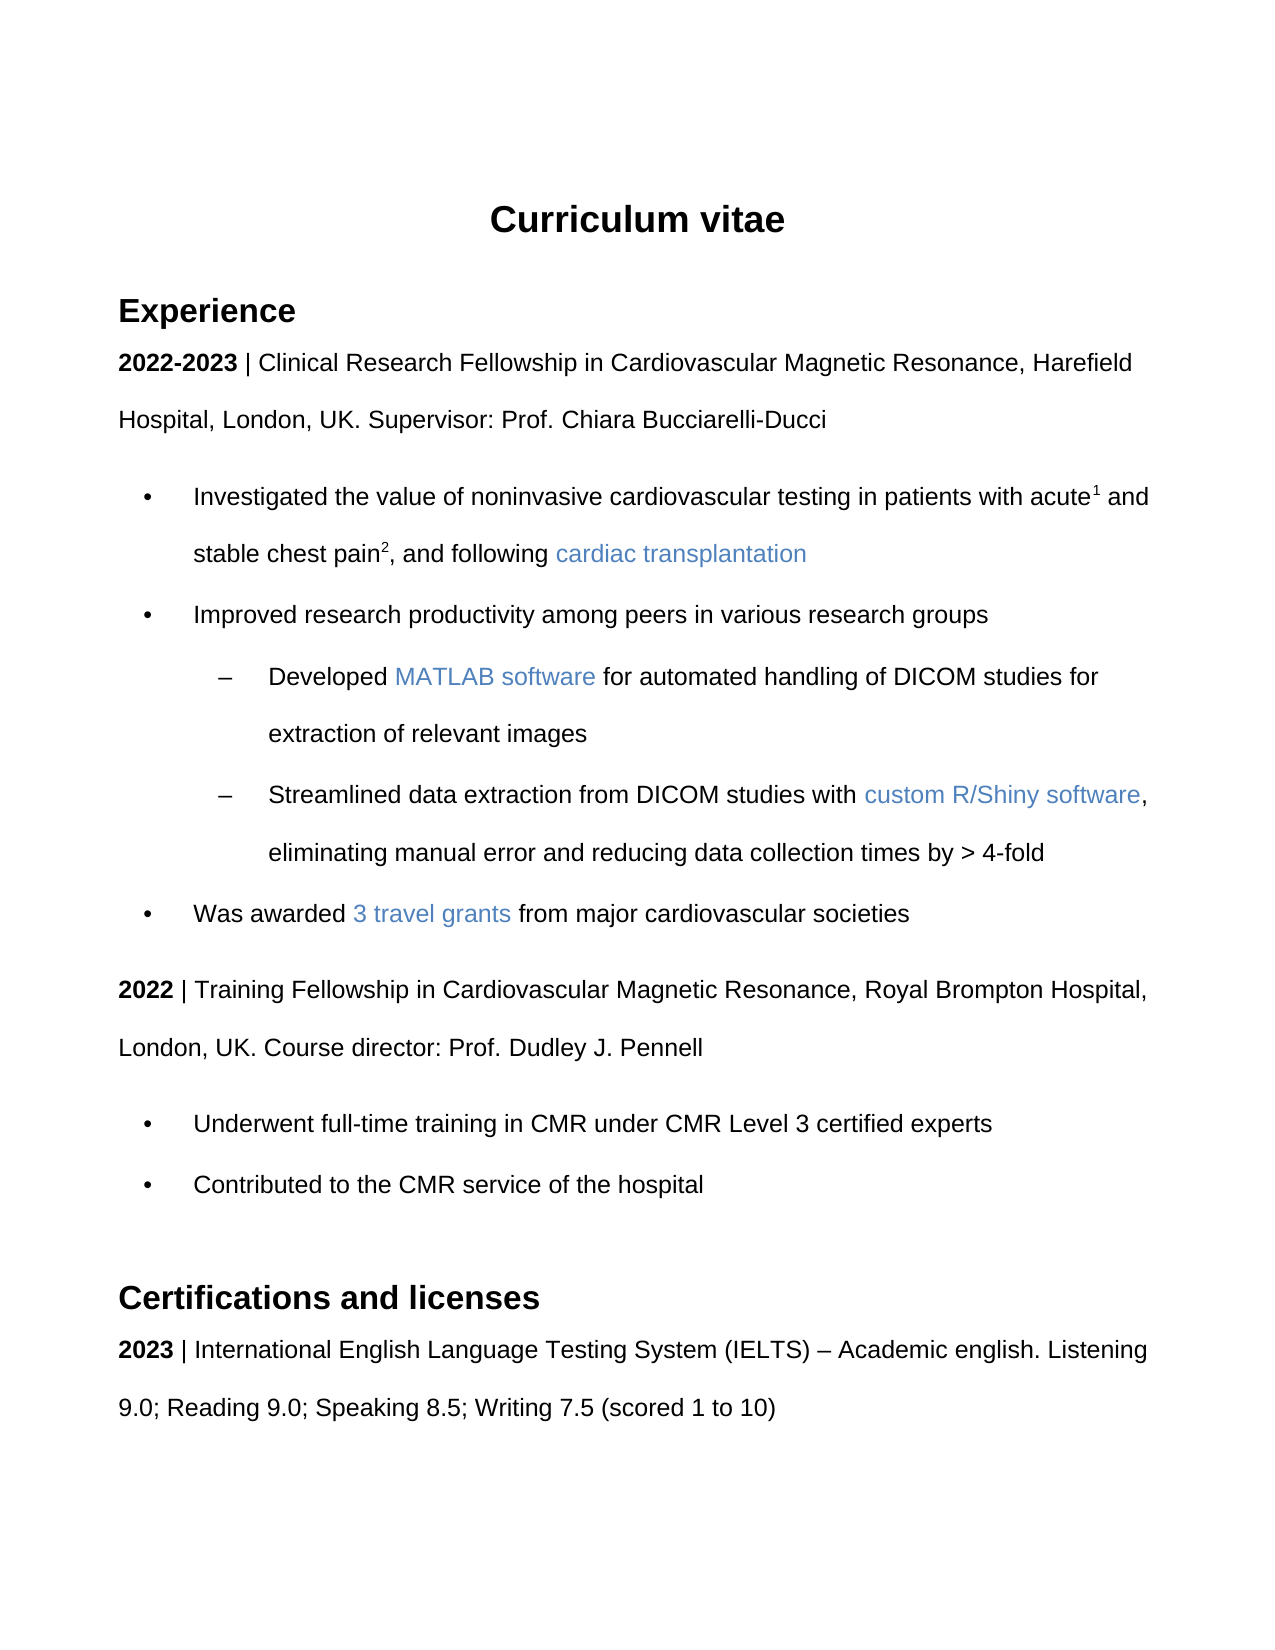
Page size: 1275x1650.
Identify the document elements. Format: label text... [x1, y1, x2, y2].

title Curriculum vitae [118, 198, 1157, 241]
list Investigated the value of noninvasive cardiovascular testing in patients with acute1 and stable chest pain2, and following cardiac transplantation [143, 482, 1157, 568]
list Improved research productivity among peers in various research groups [143, 600, 1157, 629]
subtitle Certifications and licenses [118, 1278, 1157, 1316]
text 2022 | Training Fellowship in Cardiovascular Magnetic Resonance, Royal Brompton Hospital, London, UK. Course director: Prof. Dudley J. Pennell [118, 975, 1157, 1062]
list Developed MATLAB software for automated handling of DICOM studies for extraction of relevant images [218, 662, 1157, 748]
list Contributed to the CMR service of the hospital [143, 1170, 1157, 1199]
list Streamlined data extraction from DICOM studies with custom R/Shiny software, eliminating manual error and reducing data collection times by > 4-fold [218, 780, 1157, 867]
text 2022-2023 | Clinical Research Fellowship in Cardiovascular Magnetic Resonance, Harefield Hospital, London, UK. Supervisor: Prof. Chiara Bucciarelli-Ducci [118, 348, 1157, 434]
subtitle Experience [118, 291, 1157, 329]
list Was awarded 3 travel grants from major cardiovascular societies [143, 899, 1157, 928]
list Underwent full-time training in CMR under CMR Level 3 certified experts [143, 1109, 1157, 1138]
text 2023 | International English Language Testing System (IELTS) – Academic english. Listening 9.0; Reading 9.0; Speaking 8.5; Writing 7.5 (scored 1 to 10) [118, 1335, 1157, 1421]
